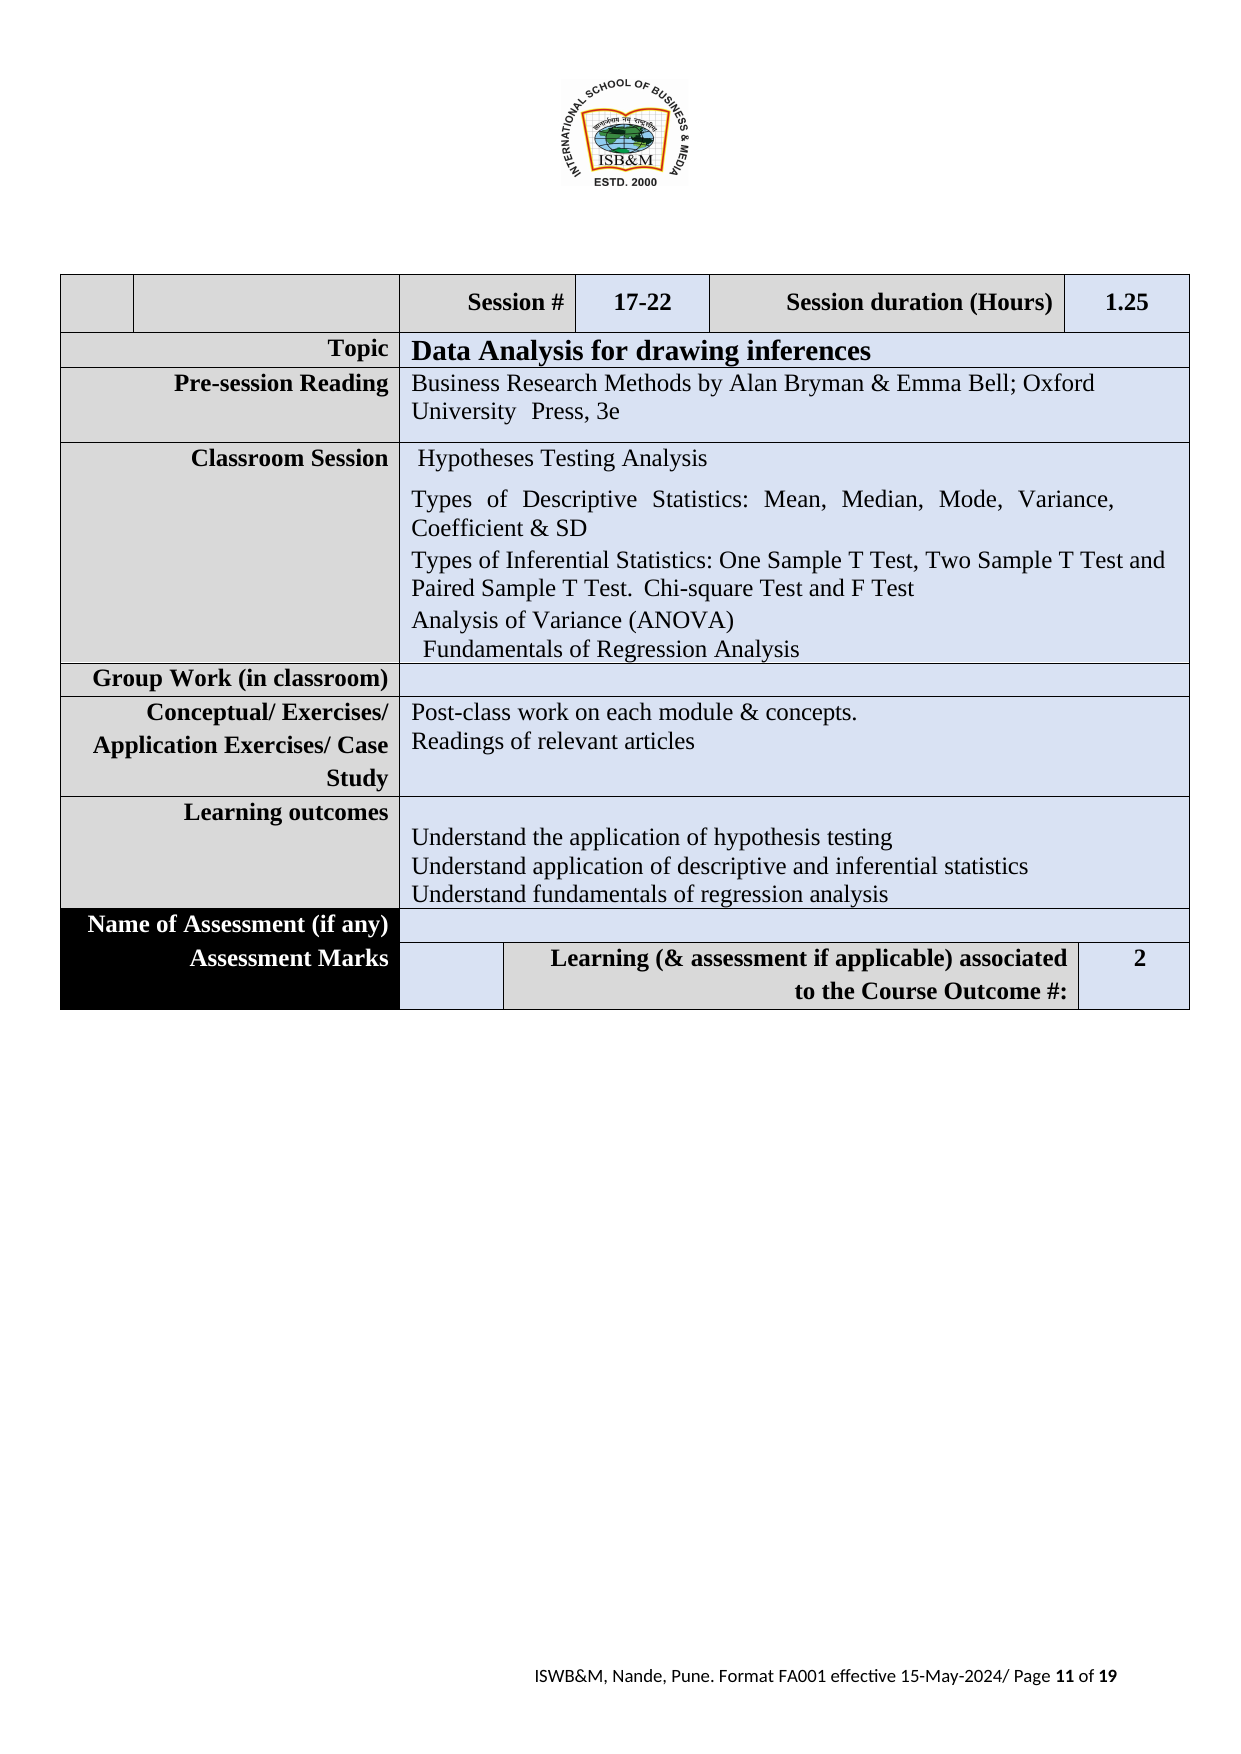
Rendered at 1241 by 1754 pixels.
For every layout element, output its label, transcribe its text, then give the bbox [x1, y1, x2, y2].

table_cell 2 [1079, 943, 1189, 1009]
table_header 1.25 [1065, 275, 1189, 332]
table_cell [400, 909, 1189, 942]
table_header [61, 275, 133, 332]
table_cell Post-class work on each module & concepts. Readings of relevant articles [400, 697, 1189, 796]
table_cell Understand the application of hypothesis testing Understand application of descriptive and inferential statistics Understand fundamentals of regression analysis [400, 797, 1189, 908]
table_cell [400, 664, 1189, 696]
table_cell [400, 943, 503, 1009]
table_cell Business Research Methods by Alan Bryman & Emma Bell; Oxford University Press, 3e [400, 368, 1189, 442]
table_cell Group Work (in classroom) [61, 664, 399, 696]
table_cell Assessment Marks [61, 943, 399, 1009]
table_cell Pre-session Reading [61, 368, 399, 442]
table_cell Name of Assessment (if any) [61, 909, 399, 942]
table_cell Classroom Session [61, 443, 399, 662]
table_header Session duration (Hours) [710, 275, 1064, 332]
table_header Session # [400, 275, 575, 332]
table_cell Conceptual/ Exercises/ Application Exercises/ Case Study [61, 697, 399, 796]
table_header 17-22 [576, 275, 709, 332]
picture [561, 79, 689, 186]
table_cell Data Analysis for drawing inferences [400, 333, 1189, 367]
table_cell Learning outcomes [61, 797, 399, 908]
table_header [134, 275, 399, 332]
table_cell Hypotheses Testing Analysis Types of Descriptive Statistics: Mean, Median, Mode, Variance, Coefficient & SD Types of Inferential Statistics: One Sample T Test, Two Sample T Test and Paired Sample T Test. Chi-square Test and F Test Analysis of Variance (ANOVA) Fundamentals of Regression Analysis [400, 443, 1189, 662]
table_cell Topic [61, 333, 399, 367]
table_cell Learning (& assessment if applicable) associated to the Course Outcome #: [504, 943, 1078, 1009]
